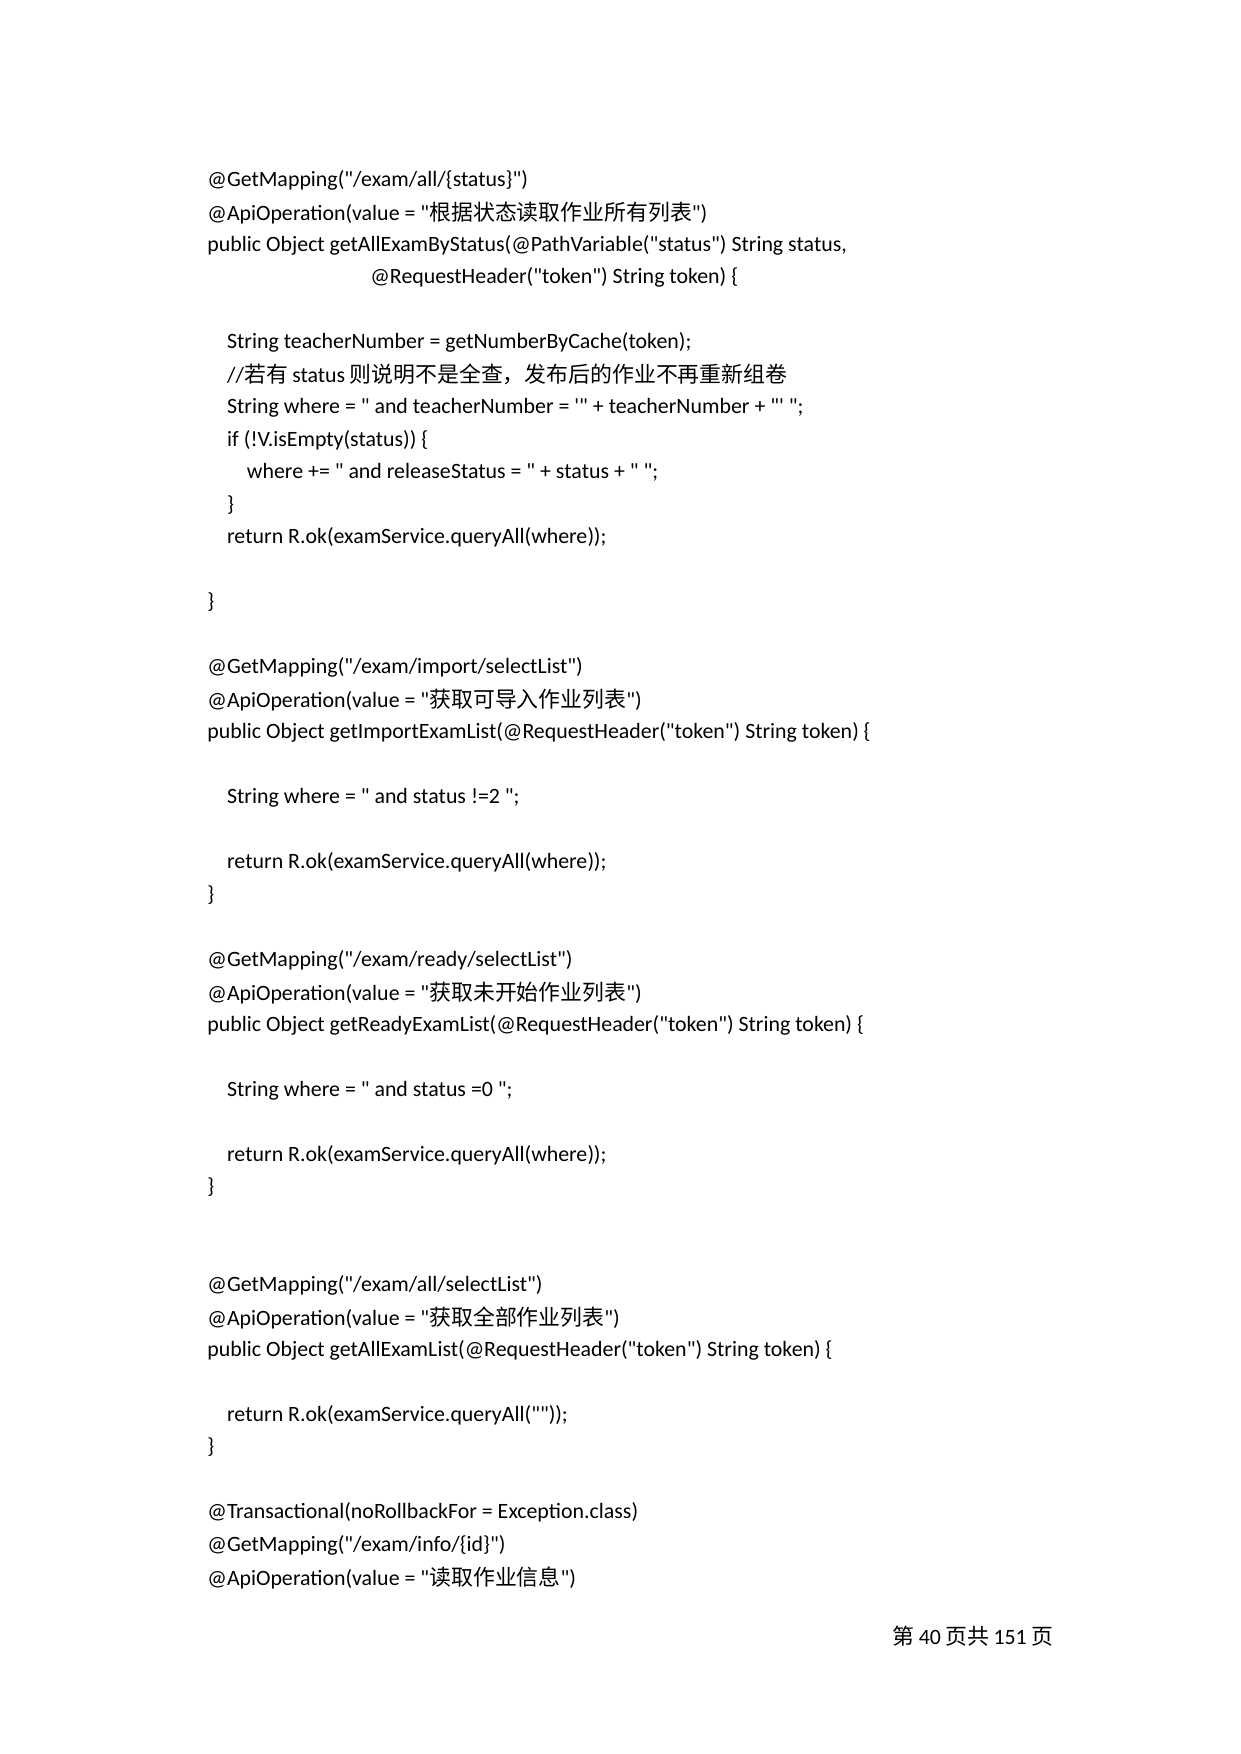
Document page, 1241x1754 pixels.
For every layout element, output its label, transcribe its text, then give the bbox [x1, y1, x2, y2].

text public Object getImportExamList(@RequestHeader("token") String token) { [187, 714, 1053, 747]
text public Object getAllExamList(@RequestHeader("token") String token) { [187, 1332, 1053, 1364]
text @ApiOperation(value = "读取作业信息") [187, 1559, 1053, 1592]
text return R.ok(examService.queryAll(where)); [187, 844, 1053, 877]
text String where = " and teacherNumber = '" + teacherNumber + "' "; [187, 389, 1053, 422]
text @Transactional(noRollbackFor = Exception.class) [187, 1494, 1053, 1527]
text @ApiOperation(value = "获取可导入作业列表") [187, 682, 1053, 714]
text return R.ok(examService.queryAll("")); [187, 1397, 1053, 1429]
text } [187, 1429, 1053, 1462]
text @GetMapping("/exam/import/selectList") [187, 649, 1053, 682]
text @GetMapping("/exam/all/selectList") [187, 1267, 1053, 1299]
text return R.ok(examService.queryAll(where)); [187, 1137, 1053, 1169]
text //若有status则说明不是全查，发布后的作业不再重新组卷 [187, 357, 1053, 389]
text @ApiOperation(value = "获取未开始作业列表") [187, 974, 1053, 1007]
text return R.ok(examService.queryAll(where)); [187, 519, 1053, 552]
text @GetMapping("/exam/info/{id}") [187, 1527, 1053, 1559]
text @ApiOperation(value = "根据状态读取作业所有列表") [187, 194, 1053, 227]
text } [187, 1169, 1053, 1202]
text @GetMapping("/exam/all/{status}") [187, 162, 1053, 194]
text String teacherNumber = getNumberByCache(token); [187, 324, 1053, 357]
text public Object getReadyExamList(@RequestHeader("token") String token) { [187, 1007, 1053, 1039]
text } [187, 877, 1053, 909]
text } [187, 584, 1053, 617]
text } [187, 487, 1053, 519]
text String where = " and status !=2 "; [187, 779, 1053, 812]
text public Object getAllExamByStatus(@PathVariable("status") String status, [187, 227, 1053, 259]
text if (!V.isEmpty(status)) { [187, 422, 1053, 454]
text @ApiOperation(value = "获取全部作业列表") [187, 1299, 1053, 1332]
text @GetMapping("/exam/ready/selectList") [187, 942, 1053, 974]
text where += " and releaseStatus = " + status + " "; [187, 454, 1053, 487]
text @RequestHeader("token") String token) { [187, 259, 1053, 292]
text String where = " and status =0 "; [187, 1072, 1053, 1104]
